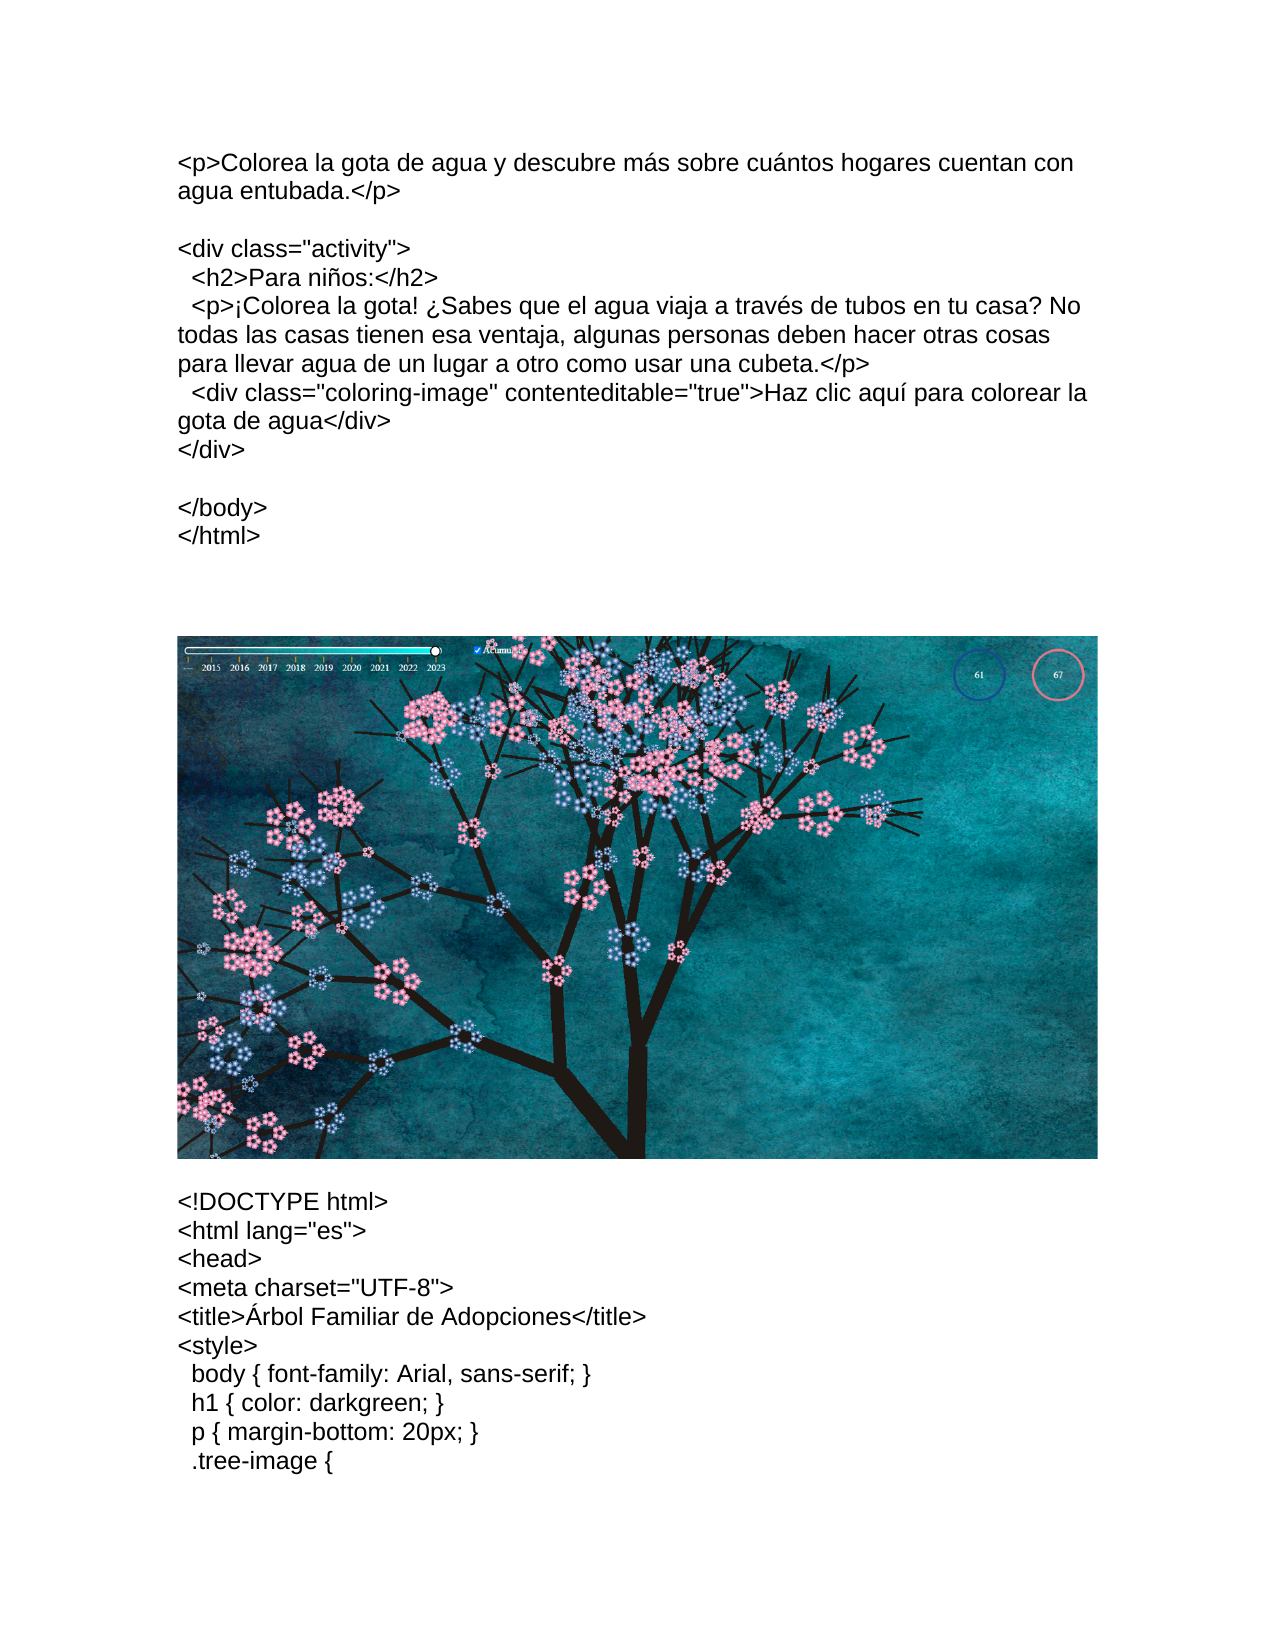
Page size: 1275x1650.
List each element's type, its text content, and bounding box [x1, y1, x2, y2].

text <meta charset="UTF-8"> [177, 1273, 1098, 1302]
text .tree-image { [177, 1446, 1098, 1474]
text <p>Colorea la gota de agua y descubre más sobre cuántos hogares cuentan con agua entubada.</p> [177, 148, 1098, 205]
text </body> [177, 493, 1098, 521]
picture [177, 636, 1098, 1159]
text h1 { color: darkgreen; } [177, 1388, 1098, 1417]
text <html lang="es"> [177, 1216, 1098, 1244]
text <head> [177, 1244, 1098, 1273]
text p { margin-bottom: 20px; } [177, 1417, 1098, 1446]
text <!DOCTYPE html> [177, 1187, 1098, 1216]
text <div class="coloring-image" contenteditable="true">Haz clic aquí para colorear la gota de agua</div> [177, 378, 1098, 435]
text <p>¡Colorea la gota! ¿Sabes que el agua viaja a través de tubos en tu casa? No todas las casas tienen esa ventaja, algunas personas deben hacer otras cosas para llevar agua de un lugar a otro como usar una cubeta.</p> [177, 291, 1098, 378]
text <h2>Para niños:</h2> [177, 263, 1098, 291]
text </div> [177, 435, 1098, 464]
text body { font-family: Arial, sans-serif; } [177, 1359, 1098, 1388]
text </html> [177, 521, 1098, 550]
text <title>Árbol Familiar de Adopciones</title> [177, 1302, 1098, 1331]
text <style> [177, 1331, 1098, 1359]
text <div class="activity"> [177, 234, 1098, 263]
